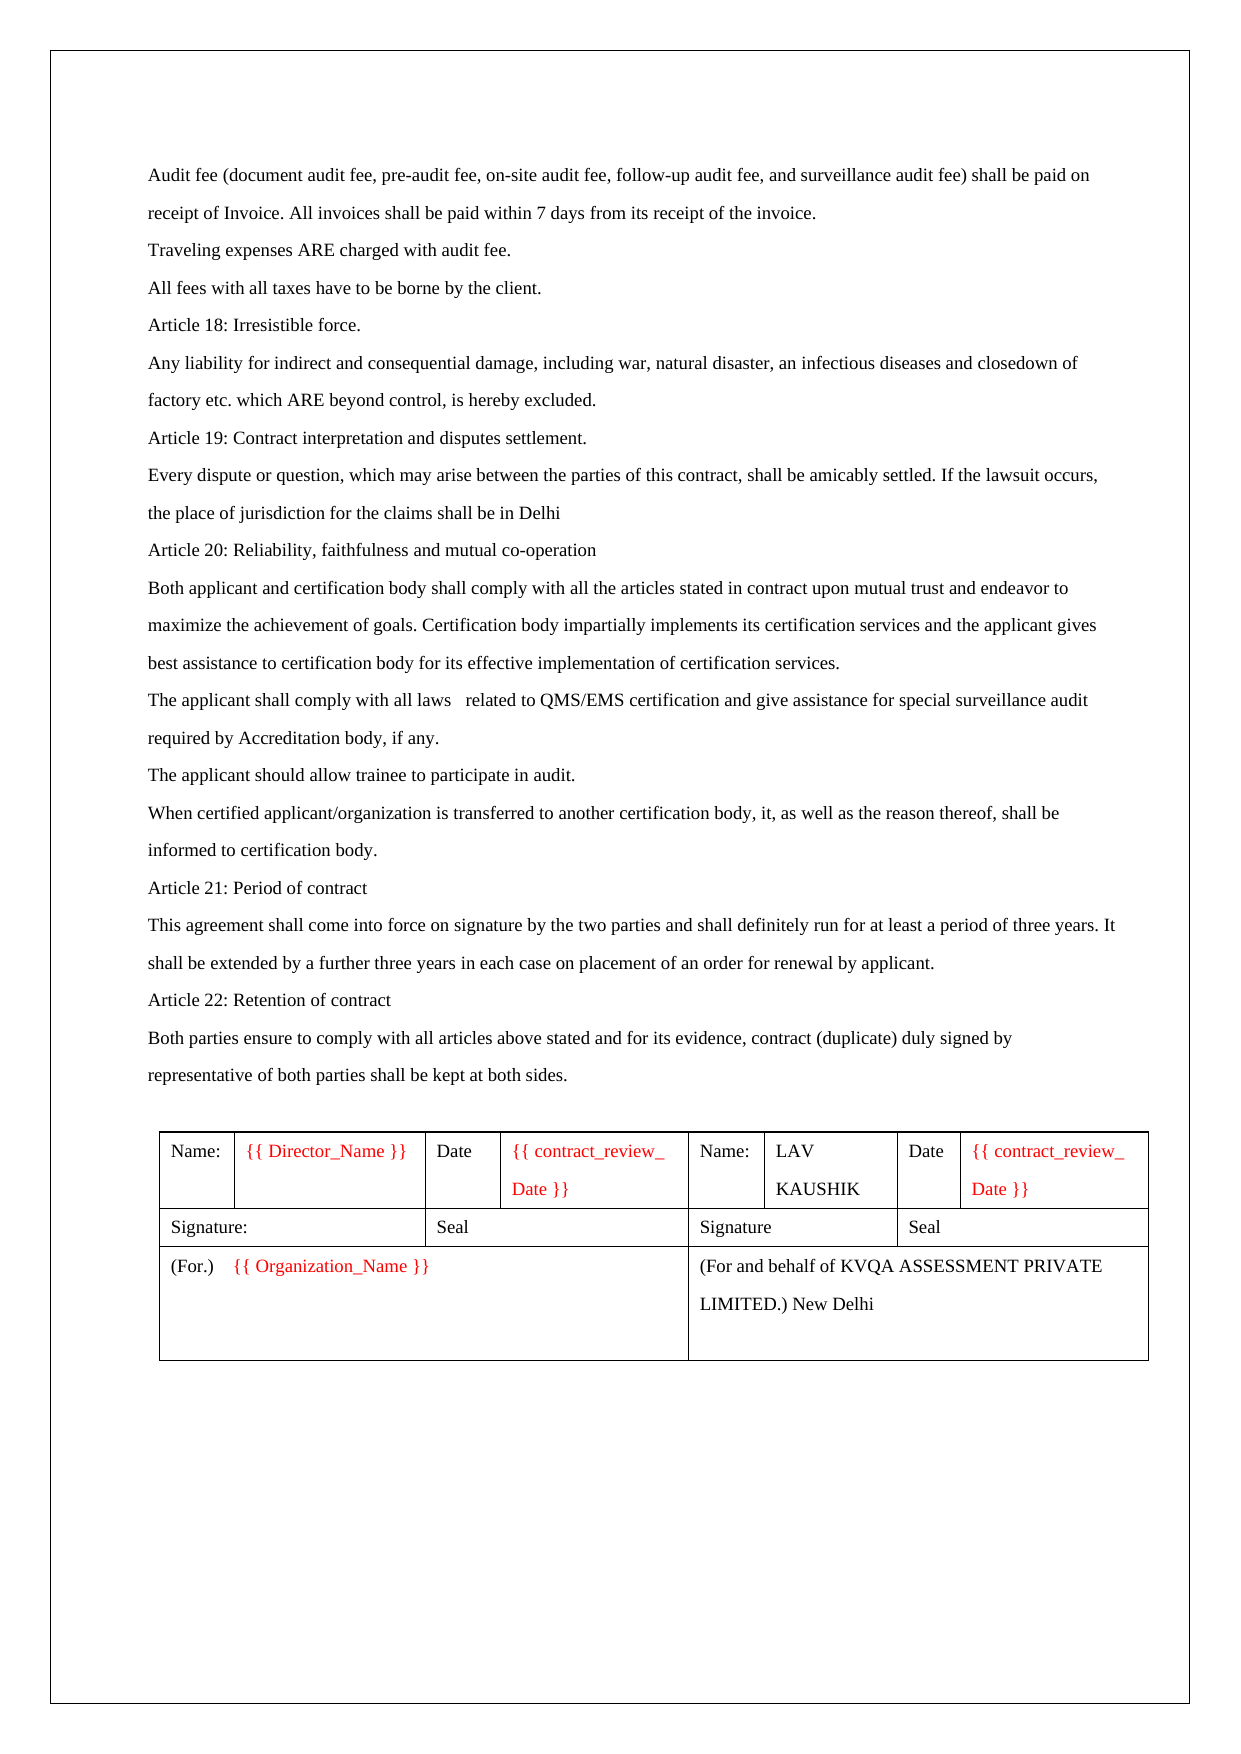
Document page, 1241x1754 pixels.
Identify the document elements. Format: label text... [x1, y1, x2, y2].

text Both applicant and certification body shall comply with all the articles stated in contract upon mutual trust and endeavor to maximize the achievement of goals. Certification body impartially implements its certification services and the applicant gives best assistance to certification body for its effective implementation of certification services. [148, 569, 1122, 681]
table_cell (For.) {{ Organization_Name }} [160, 1247, 688, 1359]
text The applicant should allow trainee to participate in audit. [148, 756, 1122, 794]
text Both parties ensure to comply with all articles above stated and for its evidence, contract (duplicate) duly signed by representative of both parties shall be kept at both sides. [148, 1019, 1122, 1094]
text Any liability for indirect and consequential damage, including war, natural disaster, an infectious diseases and closedown of factory etc. which ARE beyond control, is hereby excluded. [148, 344, 1122, 419]
text The applicant shall comply with all laws related to QMS/EMS certification and give assistance for special surveillance audit required by Accreditation body, if any. [148, 681, 1122, 756]
text This agreement shall come into force on signature by the two parties and shall definitely run for at least a period of three years. It shall be extended by a further three years in each case on placement of an order for renewal by applicant. [148, 906, 1122, 981]
table_header Name: [689, 1133, 764, 1207]
text All fees with all taxes have to be borne by the client. [148, 269, 1122, 306]
table_header Name: [160, 1133, 234, 1207]
table_header {{ contract_review_Date }} [501, 1133, 688, 1207]
text Article 20: Reliability, faithfulness and mutual co-operation [148, 531, 1122, 569]
text Article 18: Irresistible force. [148, 306, 1122, 344]
text Audit fee (document audit fee, pre-audit fee, on-site audit fee, follow-up audit fee, and surveillance audit fee) shall be paid on receipt of Invoice. All invoices shall be paid within 7 days from its receipt of the invoice. [148, 156, 1122, 231]
table_header Date [898, 1133, 960, 1207]
table_cell Seal [898, 1209, 1148, 1246]
table_header LAV KAUSHIK [765, 1133, 897, 1207]
table_cell Signature: [160, 1209, 425, 1246]
text Article 22: Retention of contract [148, 981, 1122, 1019]
table_header {{ contract_review_Date }} [961, 1133, 1148, 1207]
table_cell Seal [426, 1209, 688, 1246]
table_header Date [426, 1133, 500, 1207]
table_cell Signature [689, 1209, 897, 1246]
text Every dispute or question, which may arise between the parties of this contract, shall be amicably settled. If the lawsuit occurs, the place of jurisdiction for the claims shall be in Delhi [148, 456, 1122, 531]
table_header {{ Director_Name }} [235, 1133, 425, 1207]
text Article 19: Contract interpretation and disputes settlement. [148, 419, 1122, 456]
text Traveling expenses ARE charged with audit fee. [148, 231, 1122, 269]
table_cell (For and behalf of KVQA ASSESSMENT PRIVATE LIMITED.) New Delhi [689, 1247, 1148, 1359]
text Article 21: Period of contract [148, 869, 1122, 906]
text When certified applicant/organization is transferred to another certification body, it, as well as the reason thereof, shall be informed to certification body. [148, 794, 1122, 869]
